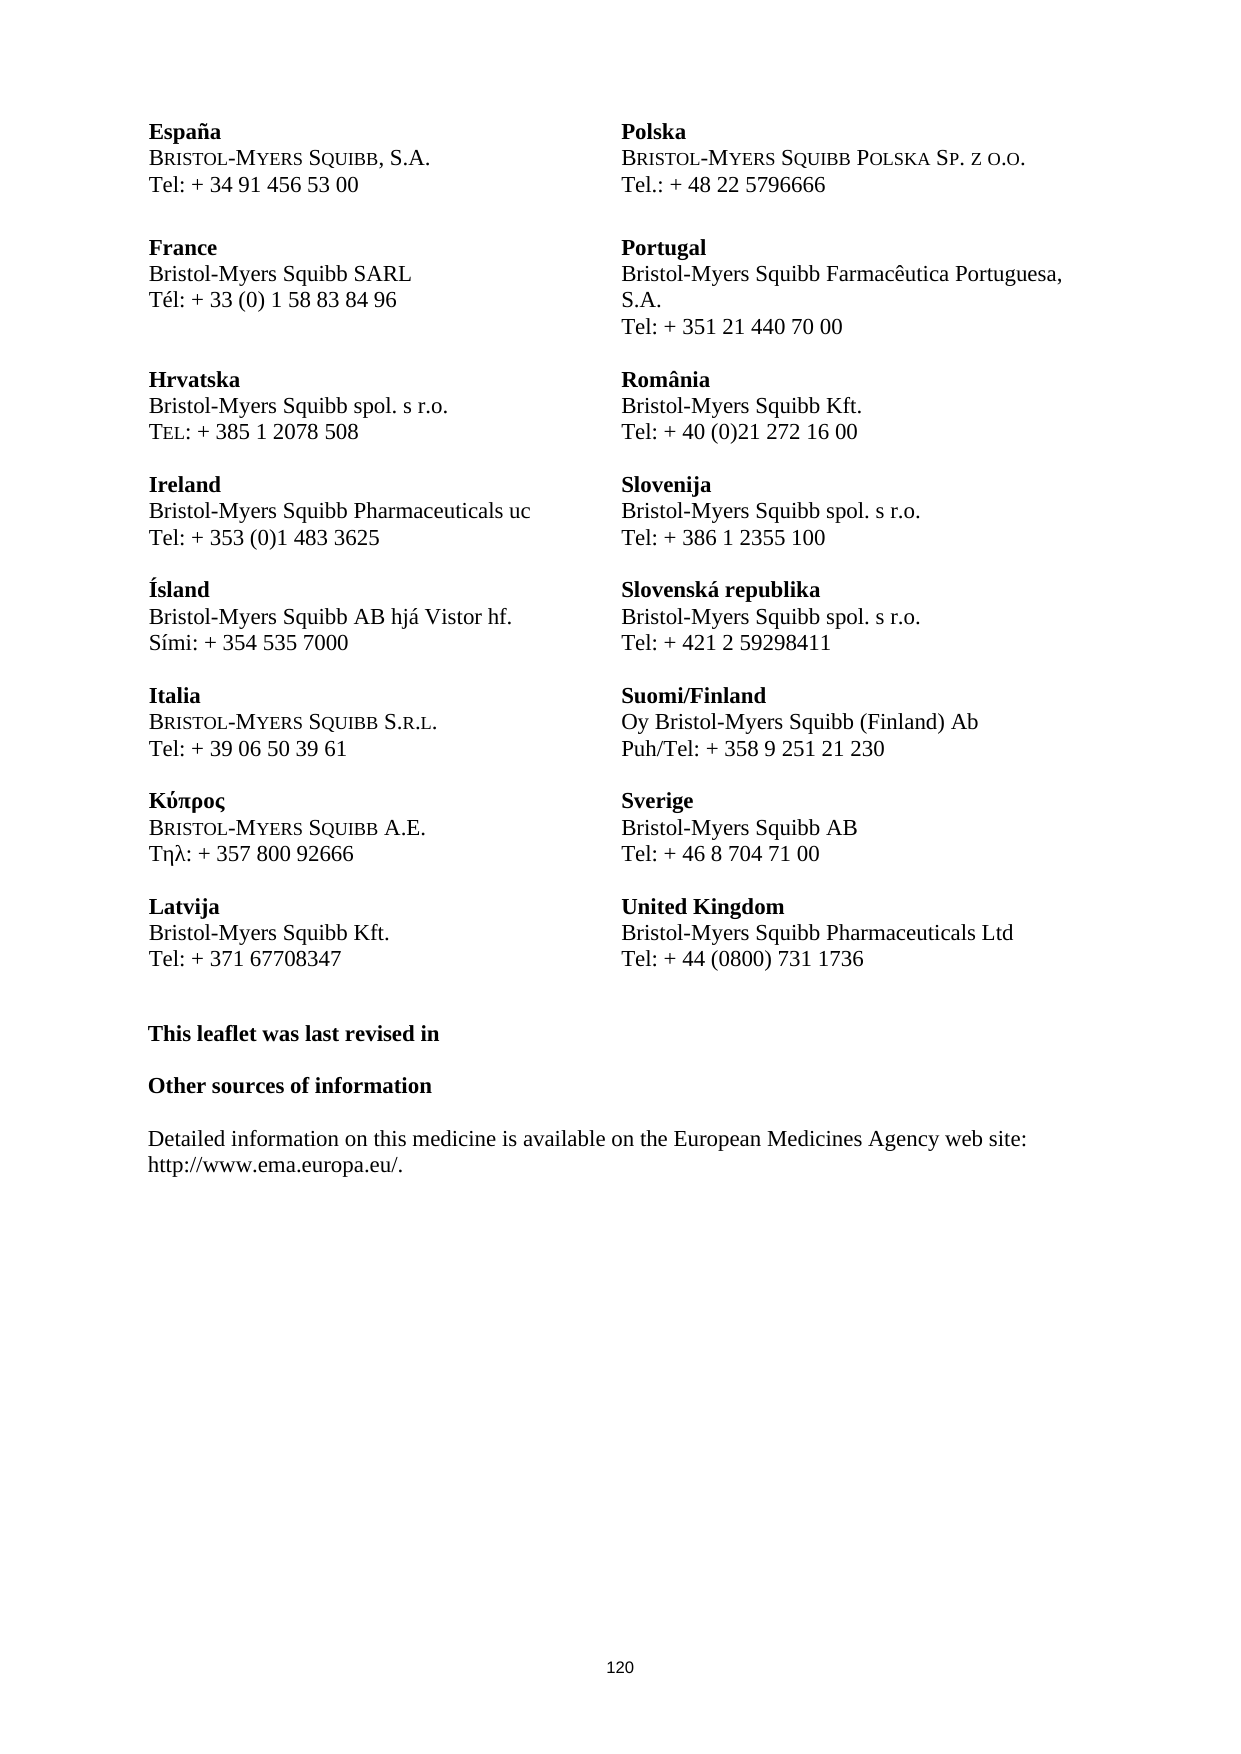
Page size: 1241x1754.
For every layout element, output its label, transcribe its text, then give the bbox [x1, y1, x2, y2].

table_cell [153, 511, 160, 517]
text This leaflet was last revised in [148, 1020, 1093, 1046]
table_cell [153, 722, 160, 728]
text Other sources of information [148, 1072, 1093, 1099]
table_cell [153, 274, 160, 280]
text Detailed information on this medicine is available on the European Medicines Agency web site: http://www.ema.europa.eu/. [148, 1125, 1093, 1178]
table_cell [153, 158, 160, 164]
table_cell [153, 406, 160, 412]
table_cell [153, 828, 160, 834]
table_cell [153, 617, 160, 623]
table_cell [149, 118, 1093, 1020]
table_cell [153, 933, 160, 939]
